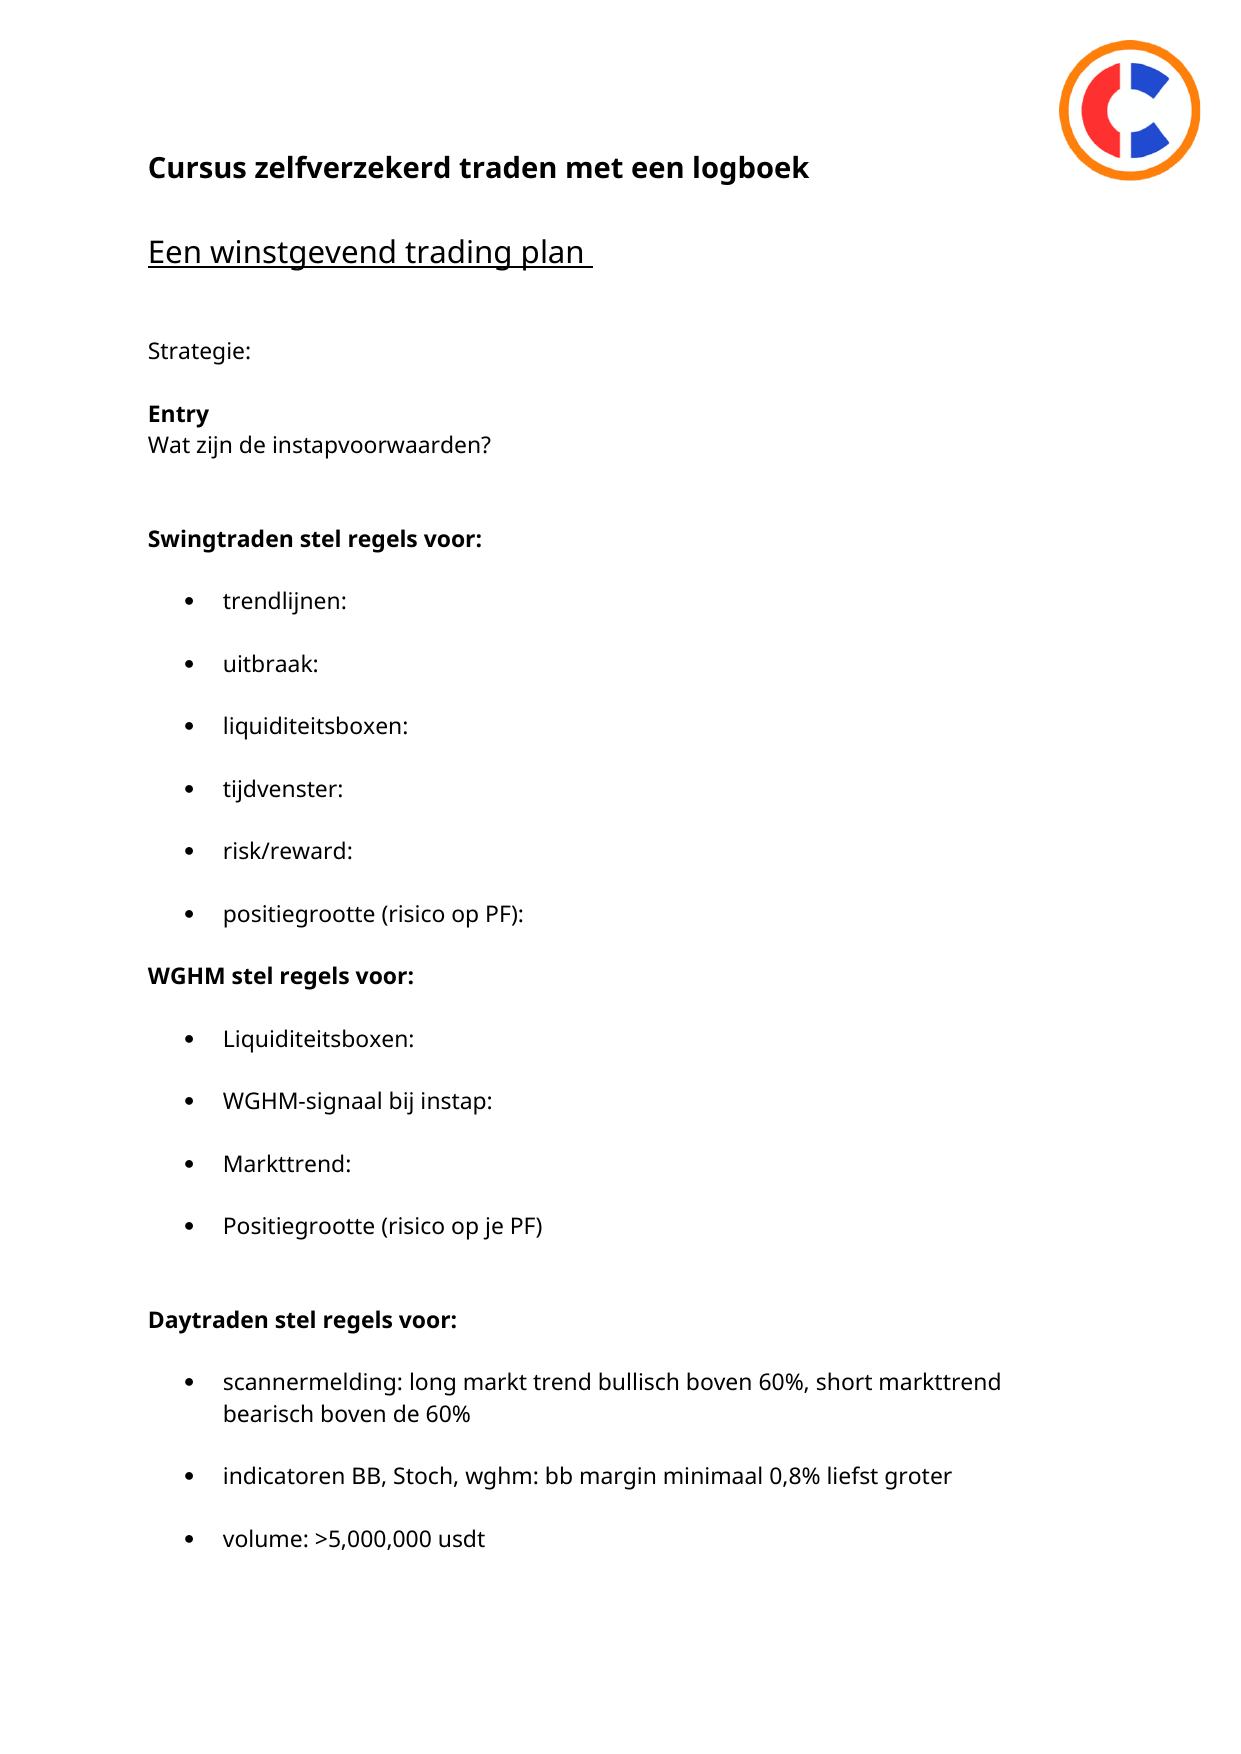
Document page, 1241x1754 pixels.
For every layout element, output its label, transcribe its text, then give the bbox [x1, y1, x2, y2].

text Strategie: [148, 335, 1093, 366]
text Swingtraden stel regels voor: [148, 522, 1093, 554]
list liquiditeitsboxen: [185, 710, 1093, 741]
text Cursus zelfverzekerd traden met een logboek [148, 148, 1093, 187]
text WGHM stel regels voor: [148, 960, 1093, 991]
list Positiegrootte (risico op je PF) [185, 1210, 1093, 1241]
list indicatoren BB, Stoch, wghm: bb margin minimaal 0,8% liefst groter [185, 1460, 1093, 1491]
list volume: >5,000,000 usdt [185, 1522, 1093, 1554]
list risk/reward: [185, 835, 1093, 866]
text Wat zijn de instapvoorwaarden? [148, 429, 1093, 460]
text Daytraden stel regels voor: [148, 1304, 1093, 1335]
text Entry [148, 397, 1093, 429]
list positiegrootte (risico op PF): [185, 897, 1093, 929]
picture [1059, 40, 1201, 181]
list Markttrend: [185, 1147, 1093, 1179]
text Een winstgevend trading plan [148, 230, 1093, 272]
list Liquiditeitsboxen: [185, 1022, 1093, 1054]
list scannermelding: long markt trend bullisch boven 60%, short markttrend bearisch boven de 60% [185, 1366, 1093, 1429]
list uitbraak: [185, 647, 1093, 679]
list WGHM-signaal bij instap: [185, 1085, 1093, 1116]
list trendlijnen: [185, 585, 1093, 616]
list tijdvenster: [185, 772, 1093, 804]
